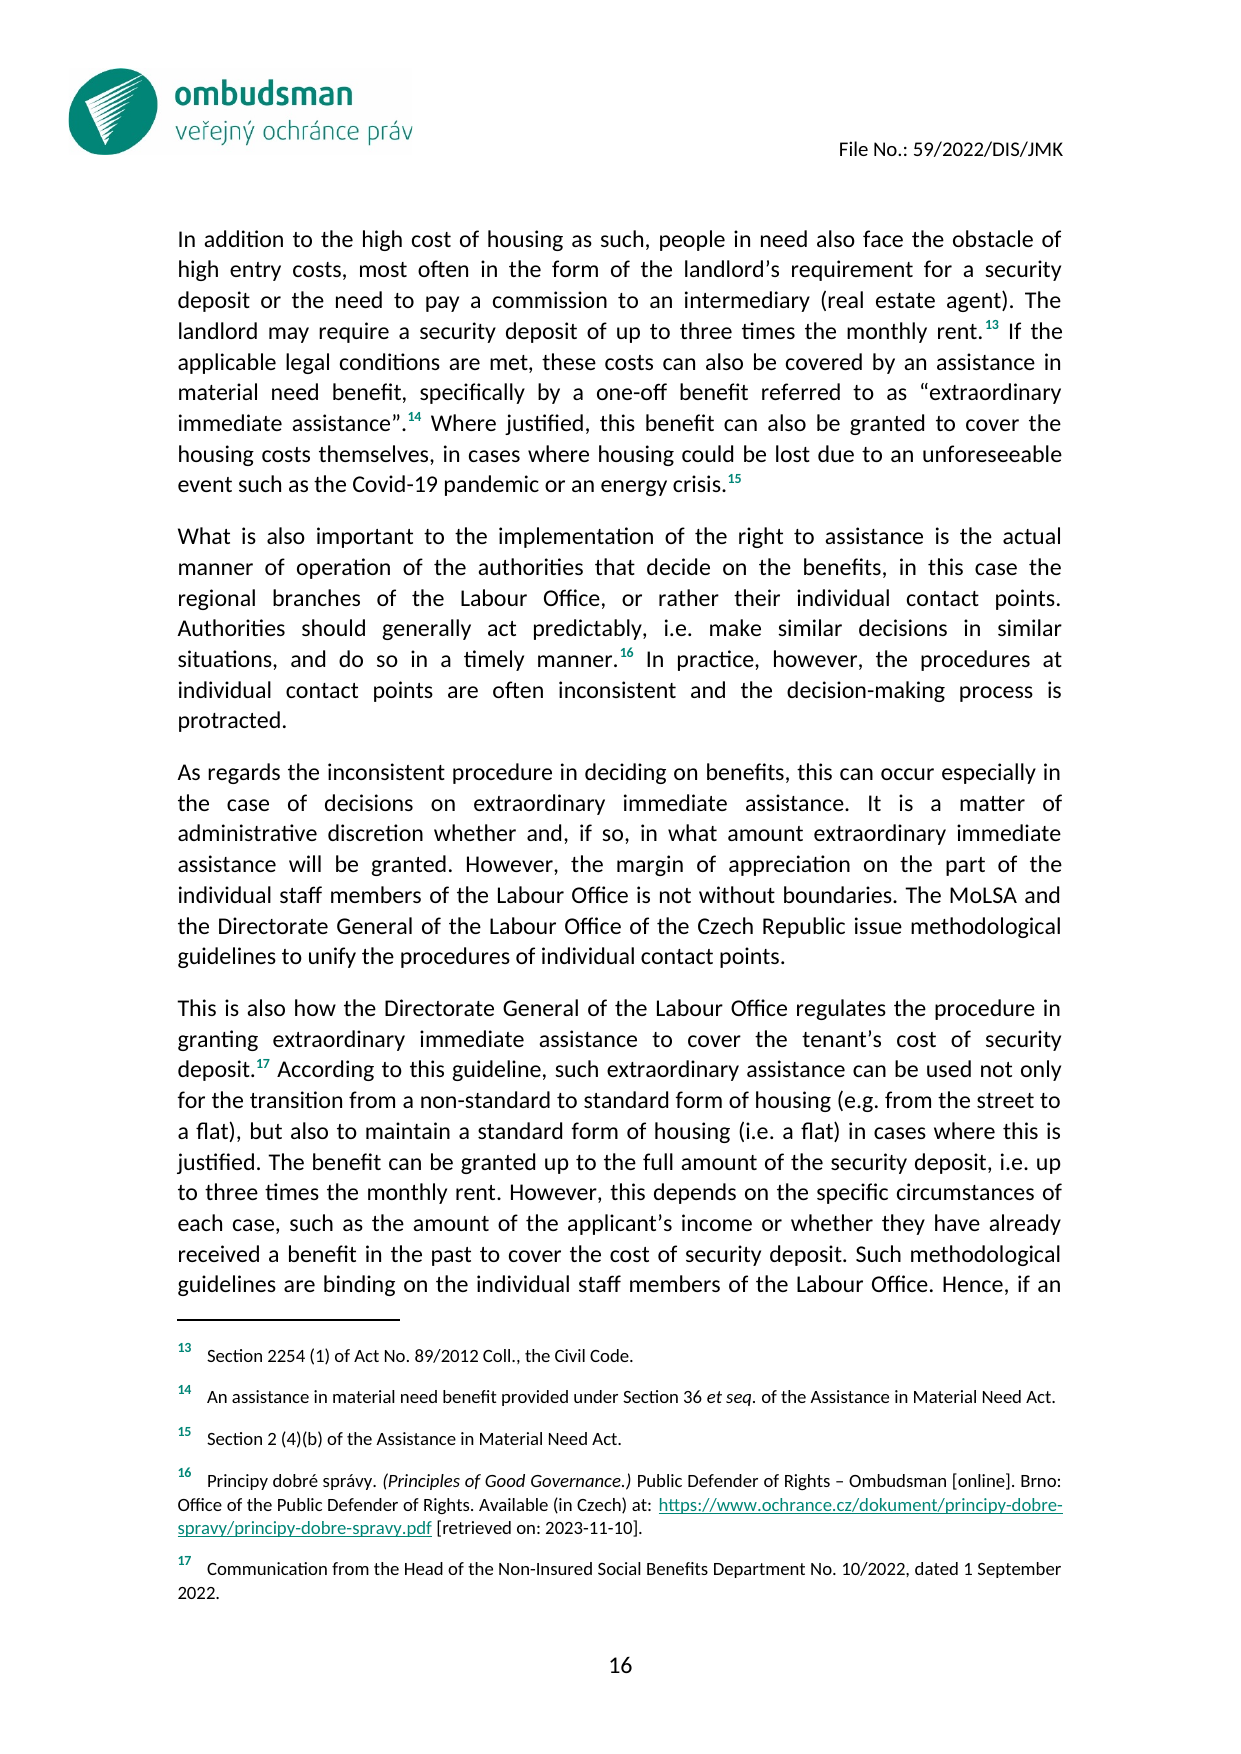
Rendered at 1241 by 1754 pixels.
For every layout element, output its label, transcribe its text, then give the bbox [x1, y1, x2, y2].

text In addition to the high cost of housing as such, people in need also face the obstacle of high entry costs, most often in the form of the landlord’s requirement for a security deposit or the need to pay a commission to an intermediary (real estate agent). The landlord may require a security deposit of up to three times the monthly rent. If the applicable legal conditions are met, these costs can also be covered by an assistance in material need benefit, specifically by a one-off benefit referred to as “extraordinary immediate assistance”. Where justified, this benefit can also be granted to cover the housing costs themselves, in cases where housing could be lost due to an unforeseeable event such as the Covid-19 pandemic or an energy crisis. [177, 224, 1063, 499]
picture [68, 68, 413, 155]
text As regards the inconsistent procedure in deciding on benefits, this can occur especially in the case of decisions on extraordinary immediate assistance. It is a matter of administrative discretion whether and, if so, in what amount extraordinary immediate assistance will be granted. However, the margin of appreciation on the part of the individual staff members of the Labour Office is not without boundaries. The MoLSA and the Directorate General of the Labour Office of the Czech Republic issue methodological guidelines to unify the procedures of individual contact points. [177, 757, 1063, 971]
text What is also important to the implementation of the right to assistance is the actual manner of operation of the authorities that decide on the benefits, in this case the regional branches of the Labour Office, or rather their individual contact points. Authorities should generally act predictably, i.e. make similar decisions in similar situations, and do so in a timely manner. In practice, however, the procedures at individual contact points are often inconsistent and the decision-making process is protracted. [177, 521, 1063, 735]
